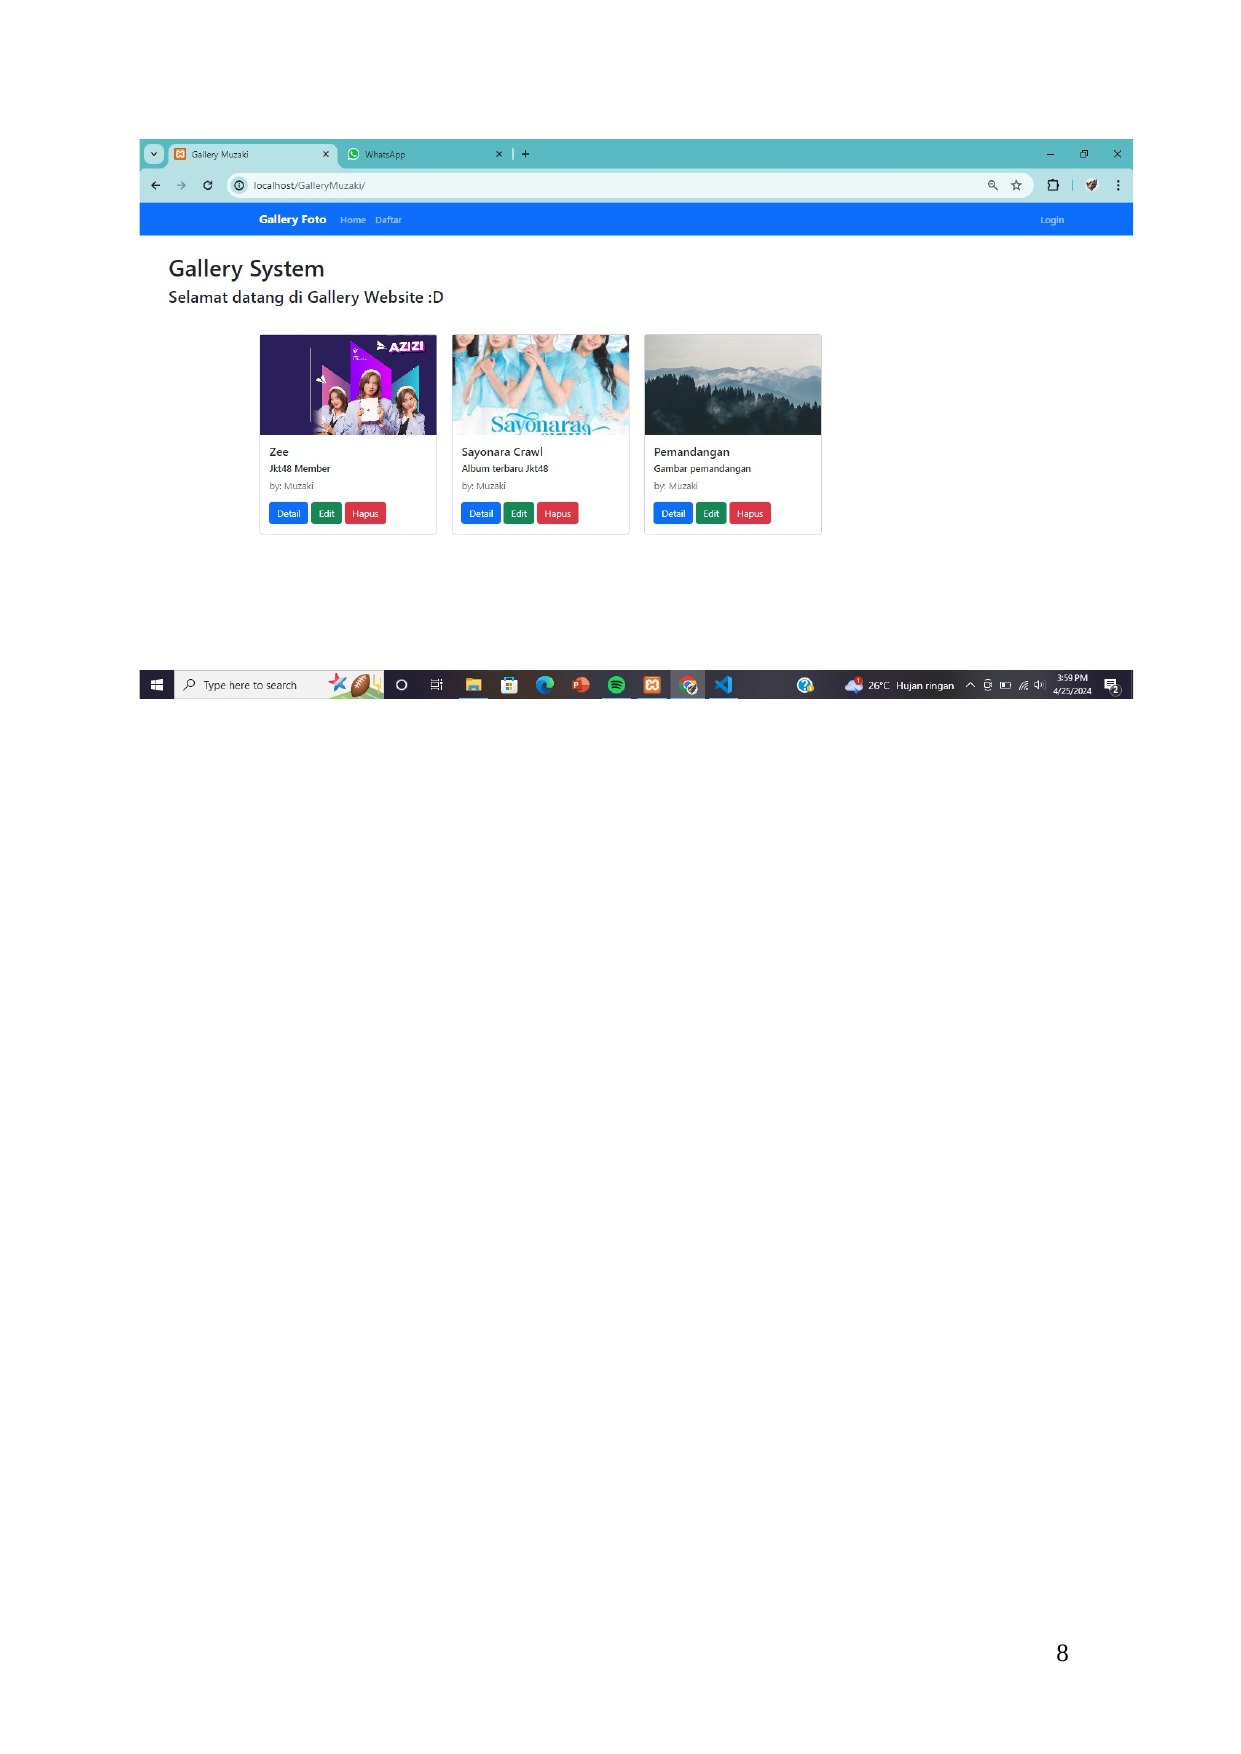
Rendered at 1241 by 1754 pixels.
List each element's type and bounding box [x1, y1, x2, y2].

picture [139, 139, 1134, 699]
